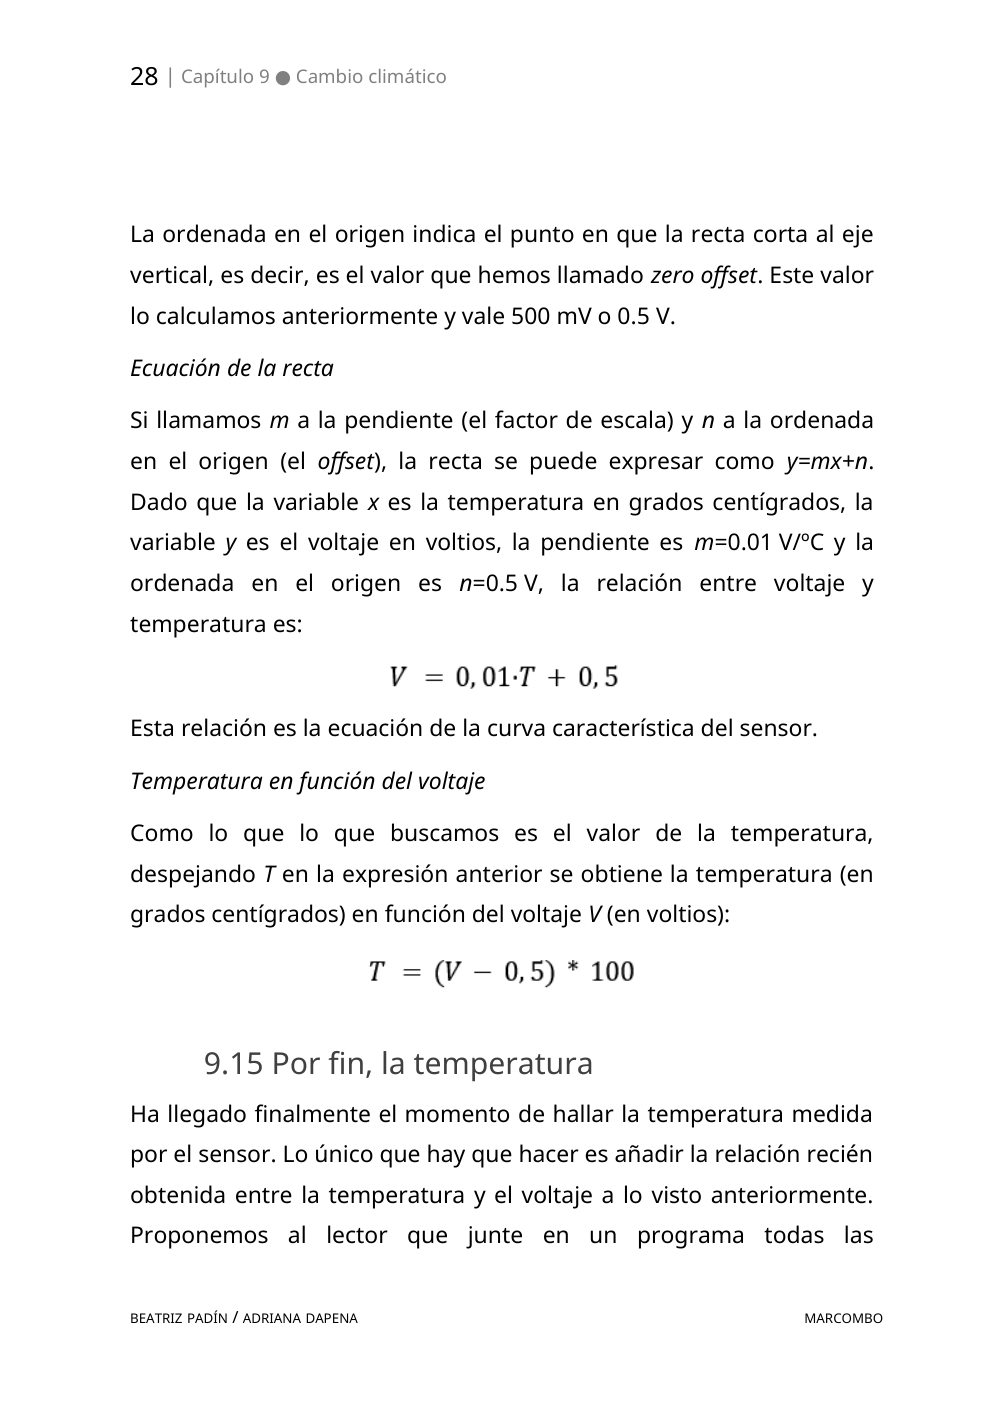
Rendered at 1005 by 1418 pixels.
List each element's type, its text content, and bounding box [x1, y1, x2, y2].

text Ecuación de la recta [130, 352, 874, 383]
text 9.15 Por fin, la temperatura [204, 1042, 874, 1083]
text Temperatura en función del voltaje [130, 765, 874, 796]
text La ordenada en el origen indica el punto en que la recta corta al eje vertical, es decir, es el valor que hemos llamado zero offset. Este valor lo calculamos anteriormente y vale 500 mV o 0.5 V. [130, 218, 874, 331]
text Si llamamos m a la pendiente (el factor de escala) y n a la ordenada en el origen (el offset), la recta se puede expresar como y=mx+n. Dado que la variable x es la temperatura en grados centígrados, la variable y es el voltaje en voltios, la pendiente es m=0.01 V/ºC y la ordenada en el origen es n=0.5 V, la relación entre voltaje y temperatura es: [130, 404, 874, 639]
text Esta relación es la ecuación de la curva característica del sensor. [130, 712, 874, 743]
text Como lo que lo que buscamos es el valor de la temperatura, despejando T en la expresión anterior se obtiene la temperatura (en grados centígrados) en función del voltaje V (en voltios): [130, 817, 874, 929]
picture [379, 660, 625, 698]
picture [364, 950, 640, 995]
